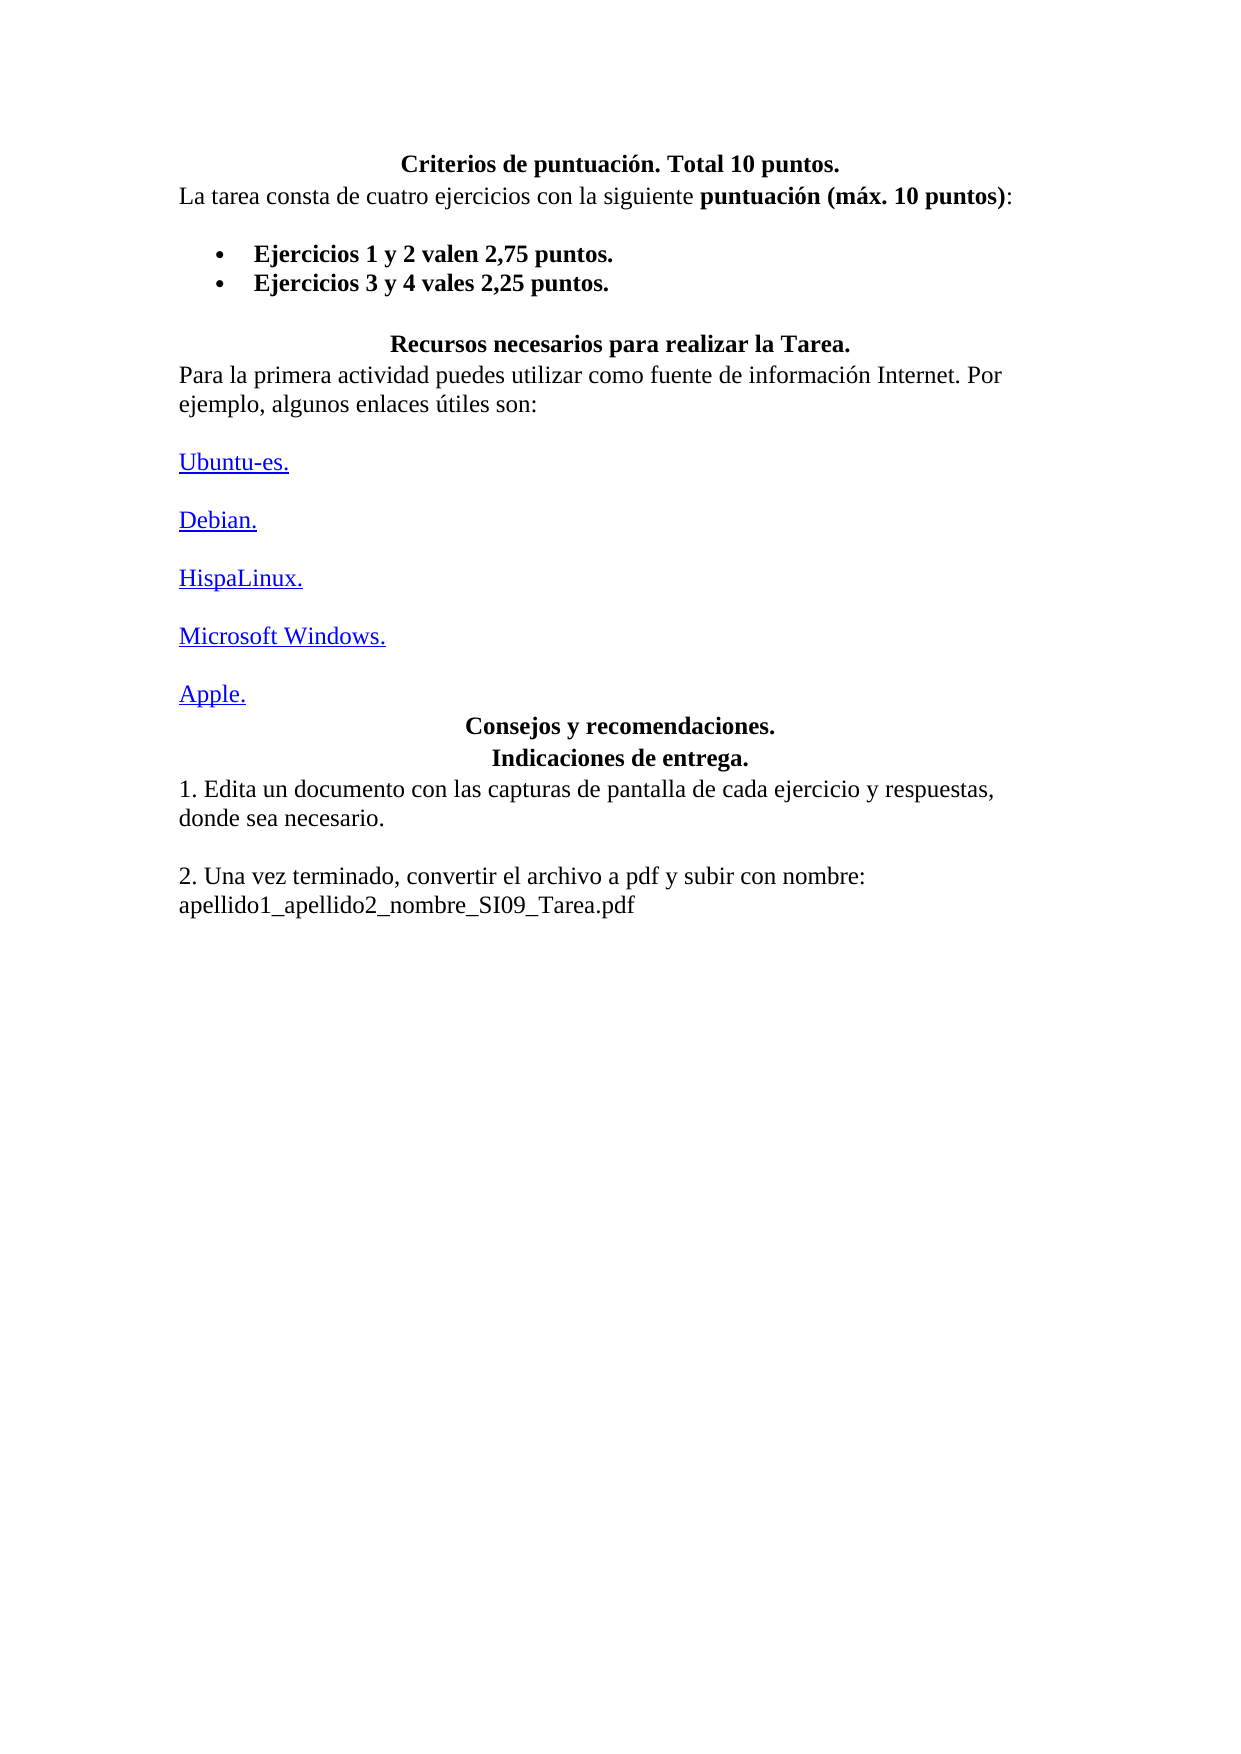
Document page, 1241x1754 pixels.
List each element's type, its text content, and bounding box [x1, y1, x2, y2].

table_cell Indicaciones de entrega. [177, 741, 1063, 773]
table_cell Para la primera actividad puedes utilizar como fuente de información Internet. Por ejemplo, algunos enlaces útiles son: Ubuntu-es. Debian. HispaLinux. Microsoft Windows. Apple. [177, 359, 1063, 709]
table_cell La tarea consta de cuatro ejercicios con la siguiente puntuación (máx. 10 puntos): Ejercicios 1 y 2 valen 2,75 puntos. Ejercicios 3 y 4 vales 2,25 puntos. [177, 180, 1063, 327]
table_cell Recursos necesarios para realizar la Tarea. [177, 327, 1063, 359]
table_cell Criterios de puntuación. Total 10 puntos. [177, 148, 1063, 179]
table_cell 1. Edita un documento con las capturas de pantalla de cada ejercicio y respuestas, donde sea necesario. 2. Una vez terminado, convertir el archivo a pdf y subir con nombre: apellido1_apellido2_nombre_SI09_Tarea.pdf [177, 773, 1063, 920]
table_cell Consejos y recomendaciones. [177, 709, 1063, 741]
